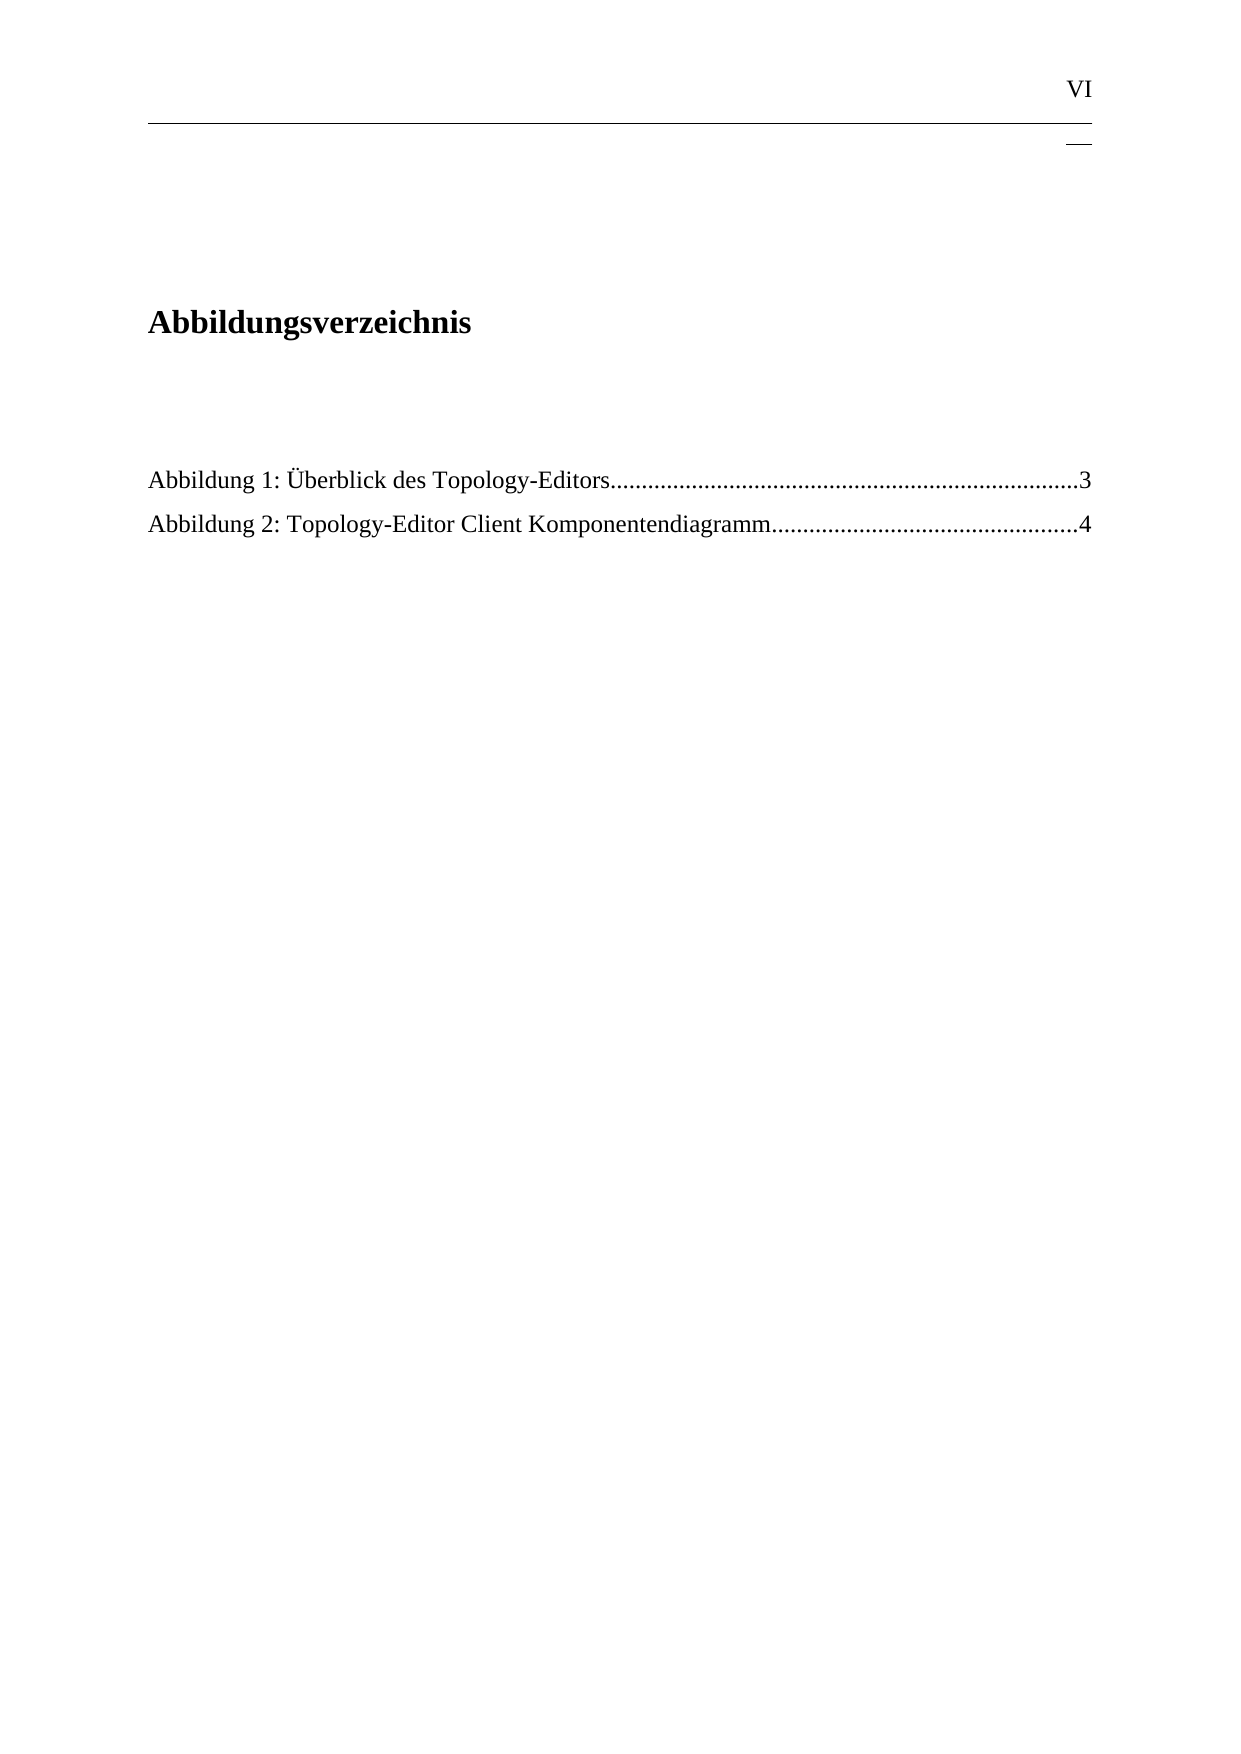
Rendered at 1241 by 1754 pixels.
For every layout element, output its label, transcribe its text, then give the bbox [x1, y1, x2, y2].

text Abbildung 2: Topology-Editor Client Komponentendiagramm 4 [148, 509, 1092, 537]
text Abbildungsverzeichnis [148, 302, 1092, 341]
text Abbildung 1: Überblick des Topology-Editors 3 [148, 466, 1092, 494]
